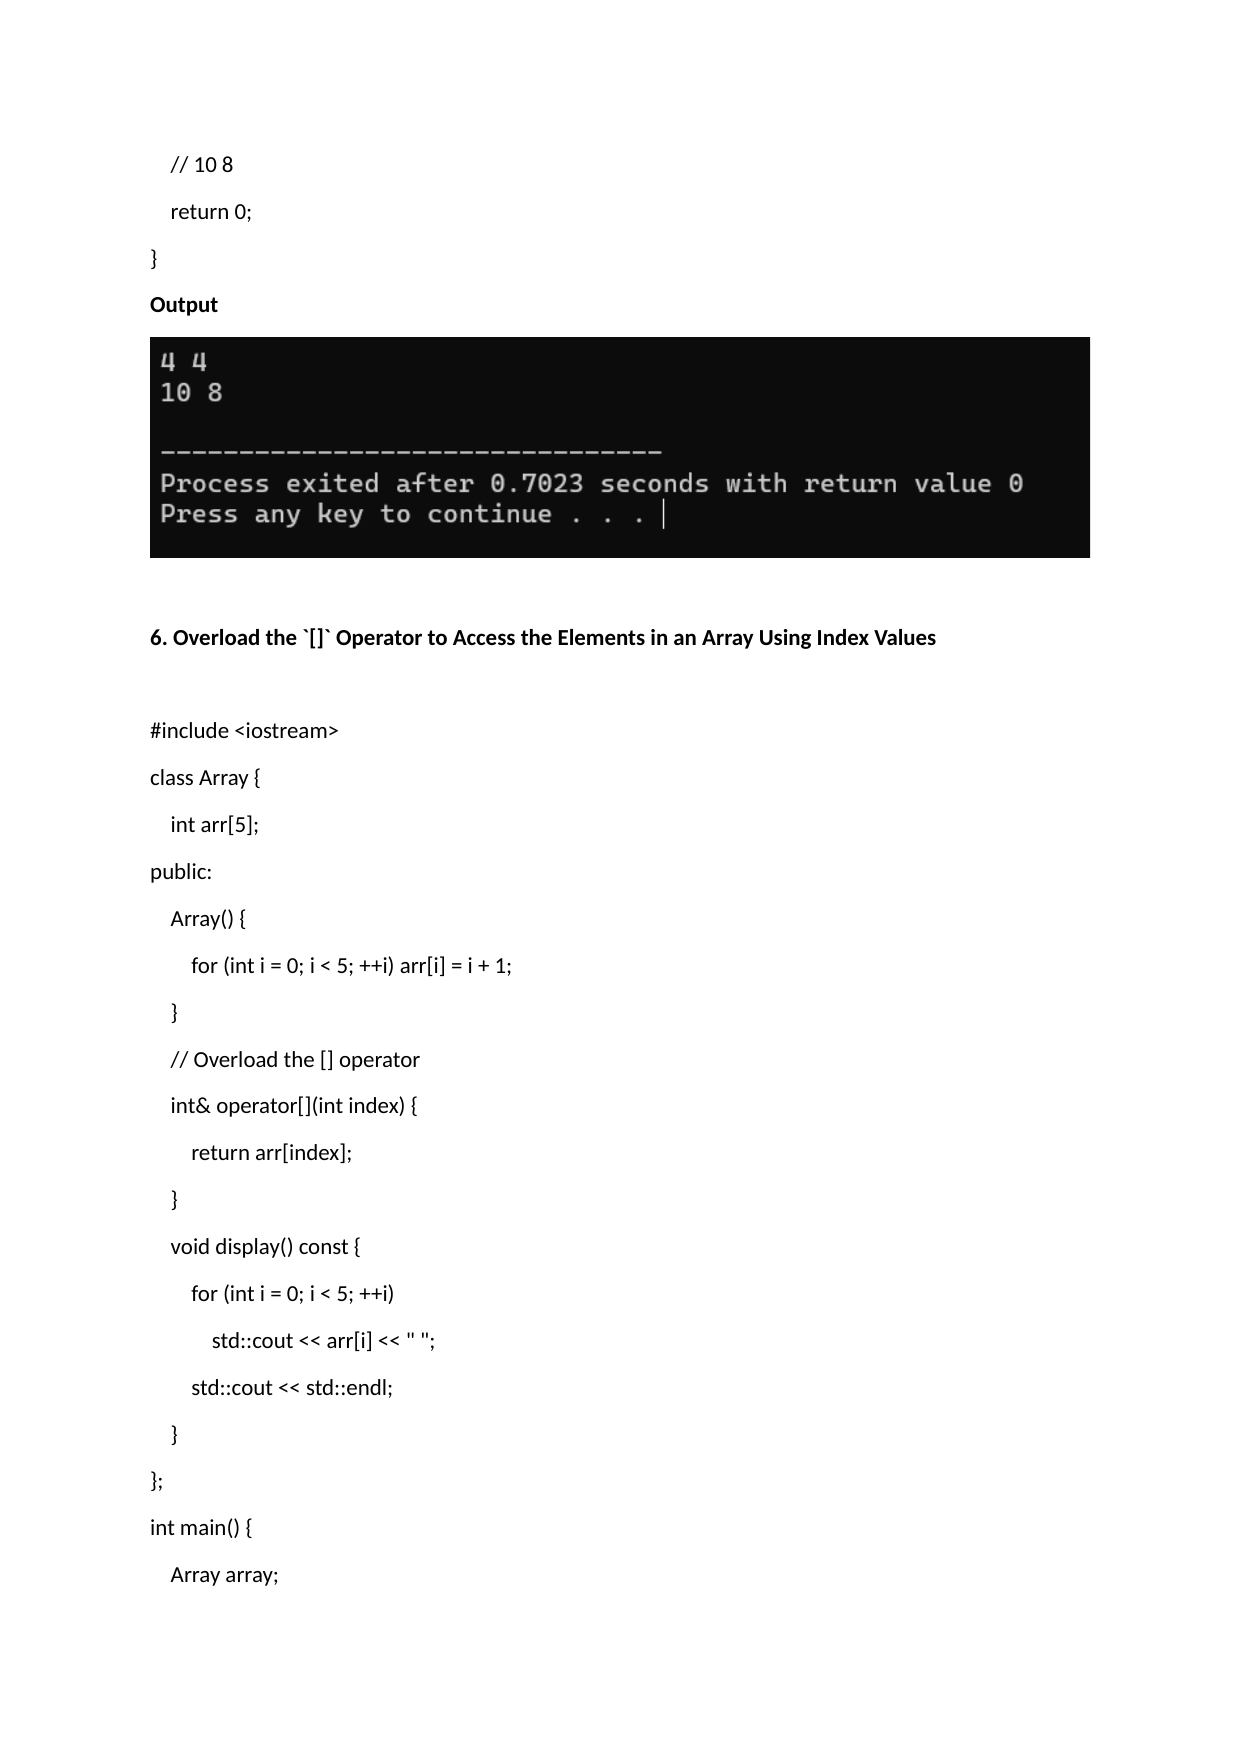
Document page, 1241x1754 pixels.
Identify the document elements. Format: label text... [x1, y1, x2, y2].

text } [150, 1420, 1090, 1448]
text int& operator[](int index) { [150, 1092, 1090, 1120]
text for (int i = 0; i < 5; ++i) arr[i] = i + 1; [150, 951, 1090, 979]
text } [150, 1185, 1090, 1213]
text // Overload the [] operator [150, 1045, 1090, 1073]
text #include <iostream> [150, 717, 1090, 745]
text void display() const { [150, 1232, 1090, 1260]
text Array() { [150, 904, 1090, 932]
text Array array; [150, 1560, 1090, 1588]
text class Array { [150, 763, 1090, 792]
text int main() { [150, 1513, 1090, 1542]
text return arr[index]; [150, 1138, 1090, 1167]
text return 0; [150, 197, 1090, 225]
text // 10 8 [150, 150, 1090, 178]
text std::cout << std::endl; [150, 1373, 1090, 1401]
text std::cout << arr[i] << " "; [150, 1326, 1090, 1354]
text } [150, 244, 1090, 272]
text for (int i = 0; i < 5; ++i) [150, 1279, 1090, 1307]
text }; [150, 1467, 1090, 1495]
picture [150, 337, 1091, 558]
text public: [150, 857, 1090, 885]
text Output [150, 291, 1090, 319]
text 6. Overload the `[]` Operator to Access the Elements in an Array Using Index Values [150, 623, 1090, 651]
text int arr[5]; [150, 810, 1090, 838]
text } [150, 998, 1090, 1026]
